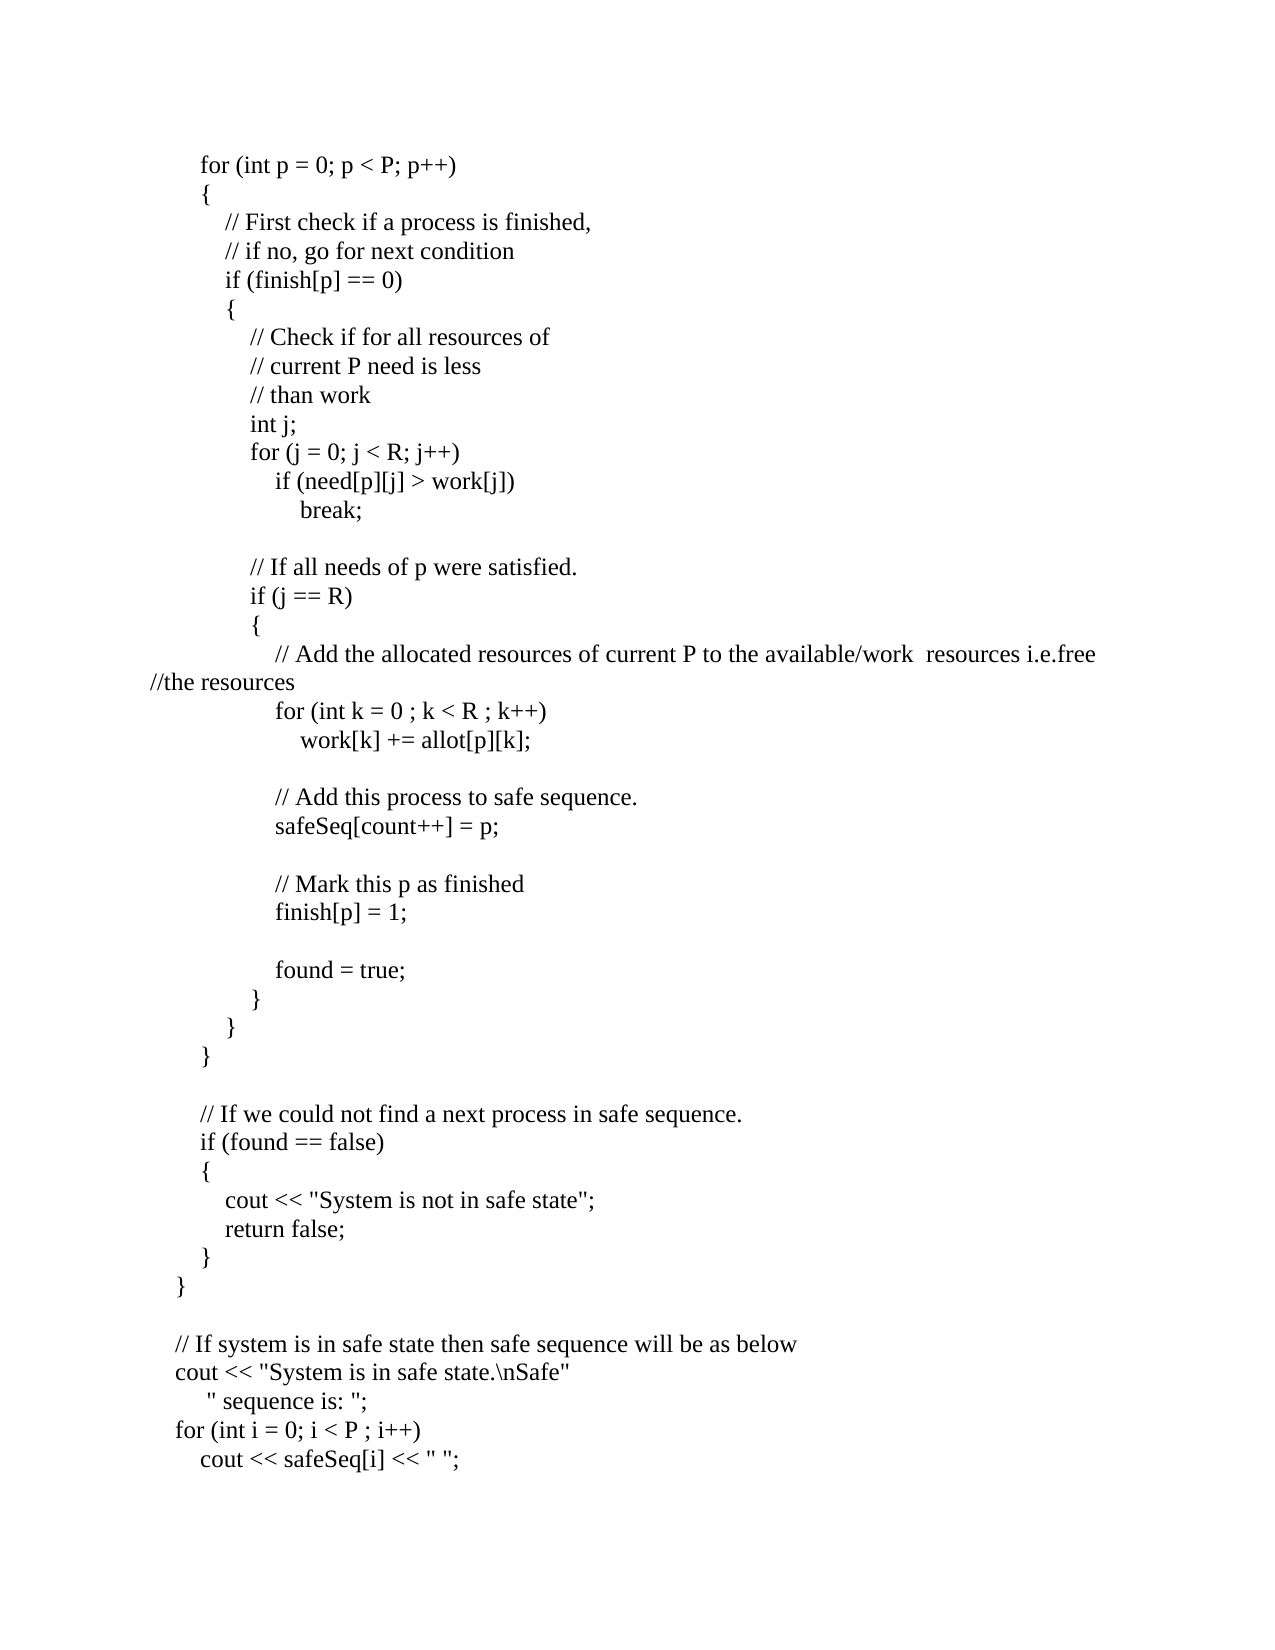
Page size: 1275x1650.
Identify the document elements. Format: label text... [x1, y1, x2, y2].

text cout << "System is not in safe state"; [150, 1185, 1125, 1214]
text } [150, 984, 1125, 1012]
text finish[p] = 1; [150, 897, 1125, 926]
text // If all needs of p were satisfied. [150, 552, 1125, 581]
text } [150, 1012, 1125, 1041]
text " sequence is: "; [150, 1386, 1125, 1415]
text // than work [150, 380, 1125, 409]
text // If system is in safe state then safe sequence will be as below [150, 1329, 1125, 1357]
text if (found == false) [150, 1127, 1125, 1156]
text } [150, 1242, 1125, 1271]
text // First check if a process is finished, [150, 207, 1125, 236]
text // Add this process to safe sequence. [150, 782, 1125, 811]
text // Add the allocated resources of current P to the available/work resources i.e.free //the resources [150, 639, 1125, 696]
text // Mark this p as finished [150, 869, 1125, 897]
text for (int i = 0; i < P ; i++) [150, 1415, 1125, 1444]
text cout << safeSeq[i] << " "; [150, 1444, 1125, 1472]
text } [150, 1271, 1125, 1300]
text // if no, go for next condition [150, 236, 1125, 265]
text { [150, 179, 1125, 207]
text for (int k = 0 ; k < R ; k++) [150, 696, 1125, 725]
text for (int p = 0; p < P; p++) [150, 150, 1125, 179]
text { [150, 1156, 1125, 1185]
text for (j = 0; j < R; j++) [150, 437, 1125, 466]
text // If we could not find a next process in safe sequence. [150, 1099, 1125, 1127]
text if (need[p][j] > work[j]) [150, 466, 1125, 495]
text int j; [150, 409, 1125, 437]
text if (finish[p] == 0) [150, 265, 1125, 294]
text // current P need is less [150, 351, 1125, 380]
text } [150, 1041, 1125, 1070]
text { [150, 610, 1125, 639]
text // Check if for all resources of [150, 322, 1125, 351]
text break; [150, 495, 1125, 524]
text if (j == R) [150, 581, 1125, 610]
text { [150, 294, 1125, 322]
text cout << "System is in safe state.\nSafe" [150, 1357, 1125, 1386]
text found = true; [150, 955, 1125, 984]
text work[k] += allot[p][k]; [150, 725, 1125, 754]
text return false; [150, 1214, 1125, 1242]
text safeSeq[count++] = p; [150, 811, 1125, 840]
